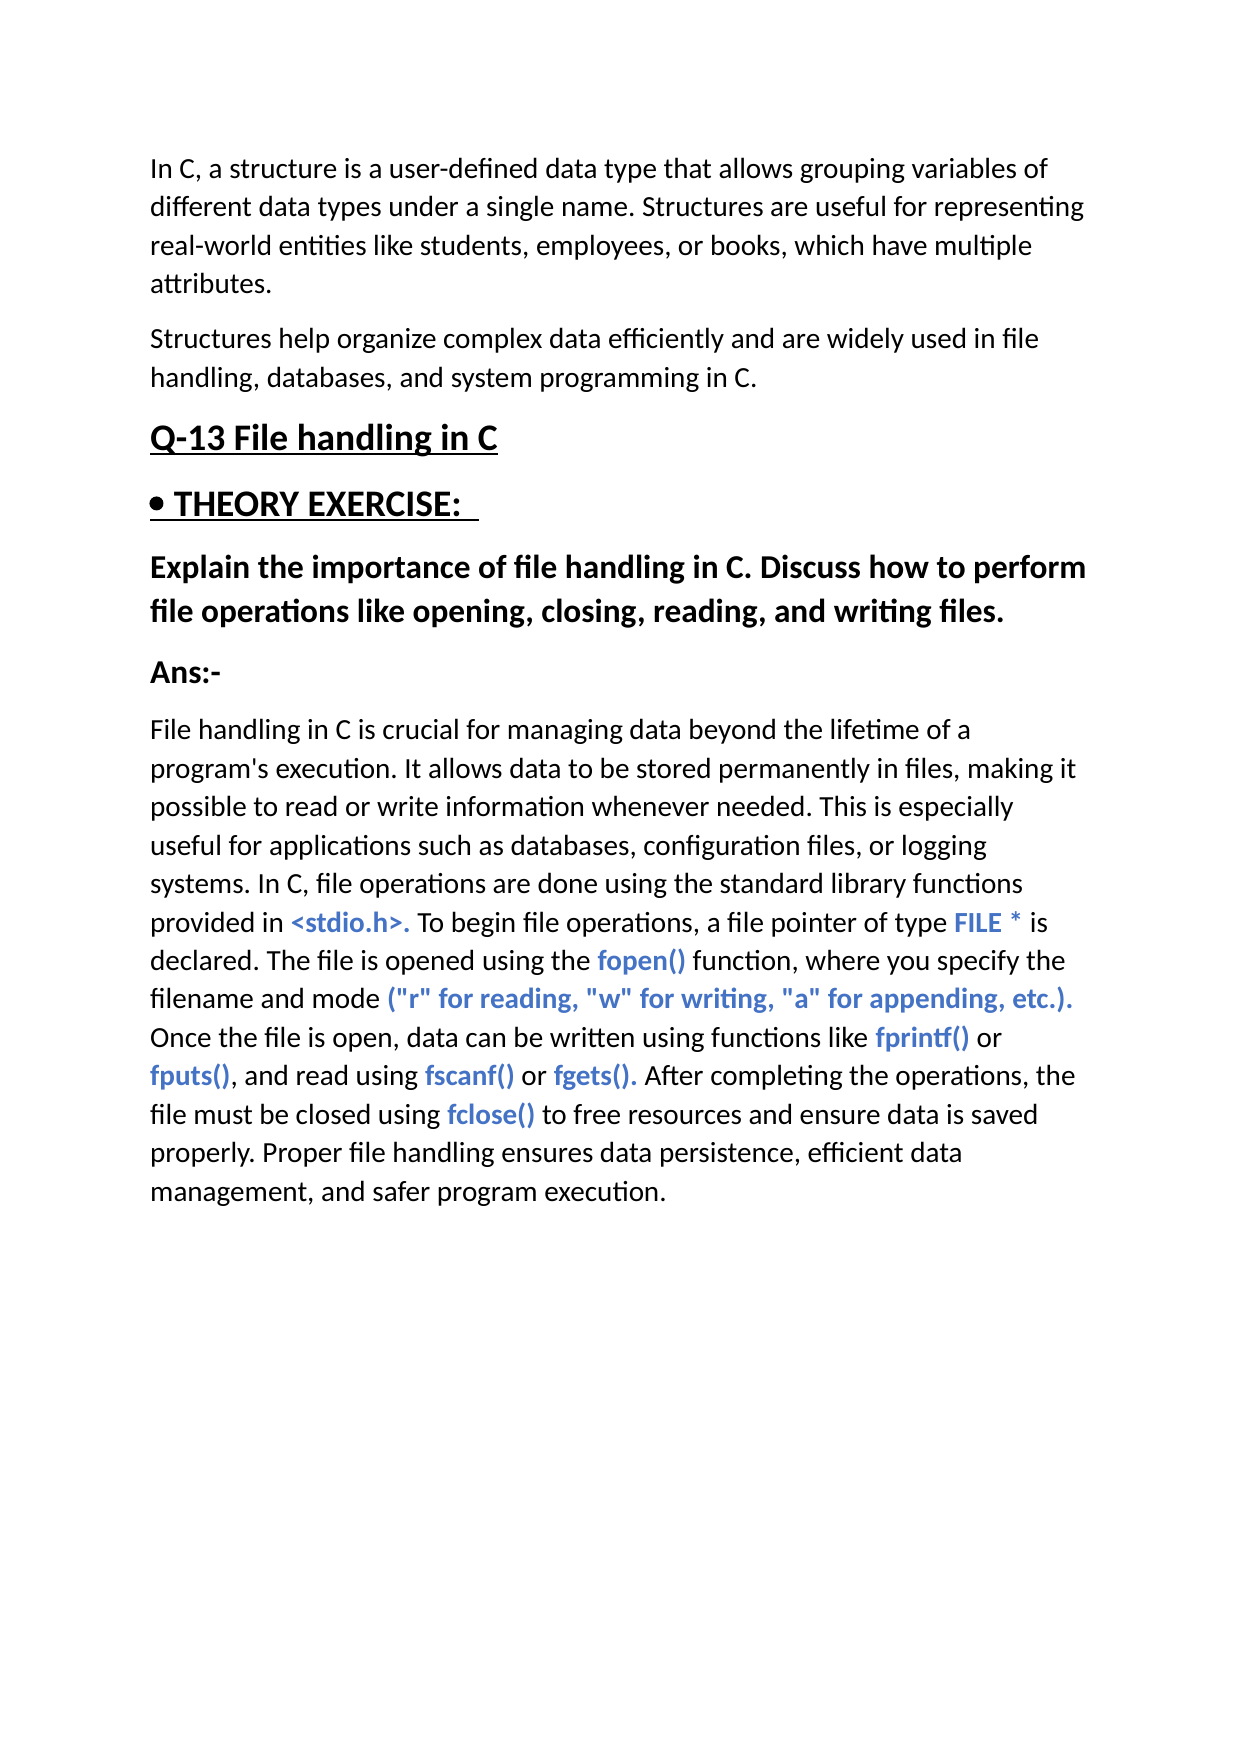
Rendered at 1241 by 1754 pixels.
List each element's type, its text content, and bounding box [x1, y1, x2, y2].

text In C, a structure is a user-defined data type that allows grouping variables of different data types under a single name. Structures are useful for representing real-world entities like students, employees, or books, which have multiple attributes. [150, 150, 1090, 301]
text File handling in C is crucial for managing data beyond the lifetime of a program's execution. It allows data to be stored permanently in files, making it possible to read or write information whenever needed. This is especially useful for applications such as databases, configuration files, or logging systems. In C, file operations are done using the standard library functions provided in <stdio.h>. To begin file operations, a file pointer of type FILE * is declared. The file is opened using the fopen() function, where you specify the filename and mode ("r" for reading, "w" for writing, "a" for appending, etc.). Once the file is open, data can be written using functions like fprintf() or fputs(), and read using fscanf() or fgets(). After completing the operations, the file must be closed using fclose() to free resources and ensure data is saved properly. Proper file handling ensures data persistence, efficient data management, and safer program execution. [150, 711, 1090, 1208]
text THEORY EXERCISE: [150, 480, 1090, 526]
text Ans:- [150, 651, 1090, 692]
text Q-13 File handling in C [150, 414, 1090, 460]
text Explain the importance of file handling in C. Discuss how to perform file operations like opening, closing, reading, and writing files. [150, 546, 1090, 631]
text Structures help organize complex data efficiently and are widely used in file handling, databases, and system programming in C. [150, 320, 1090, 394]
